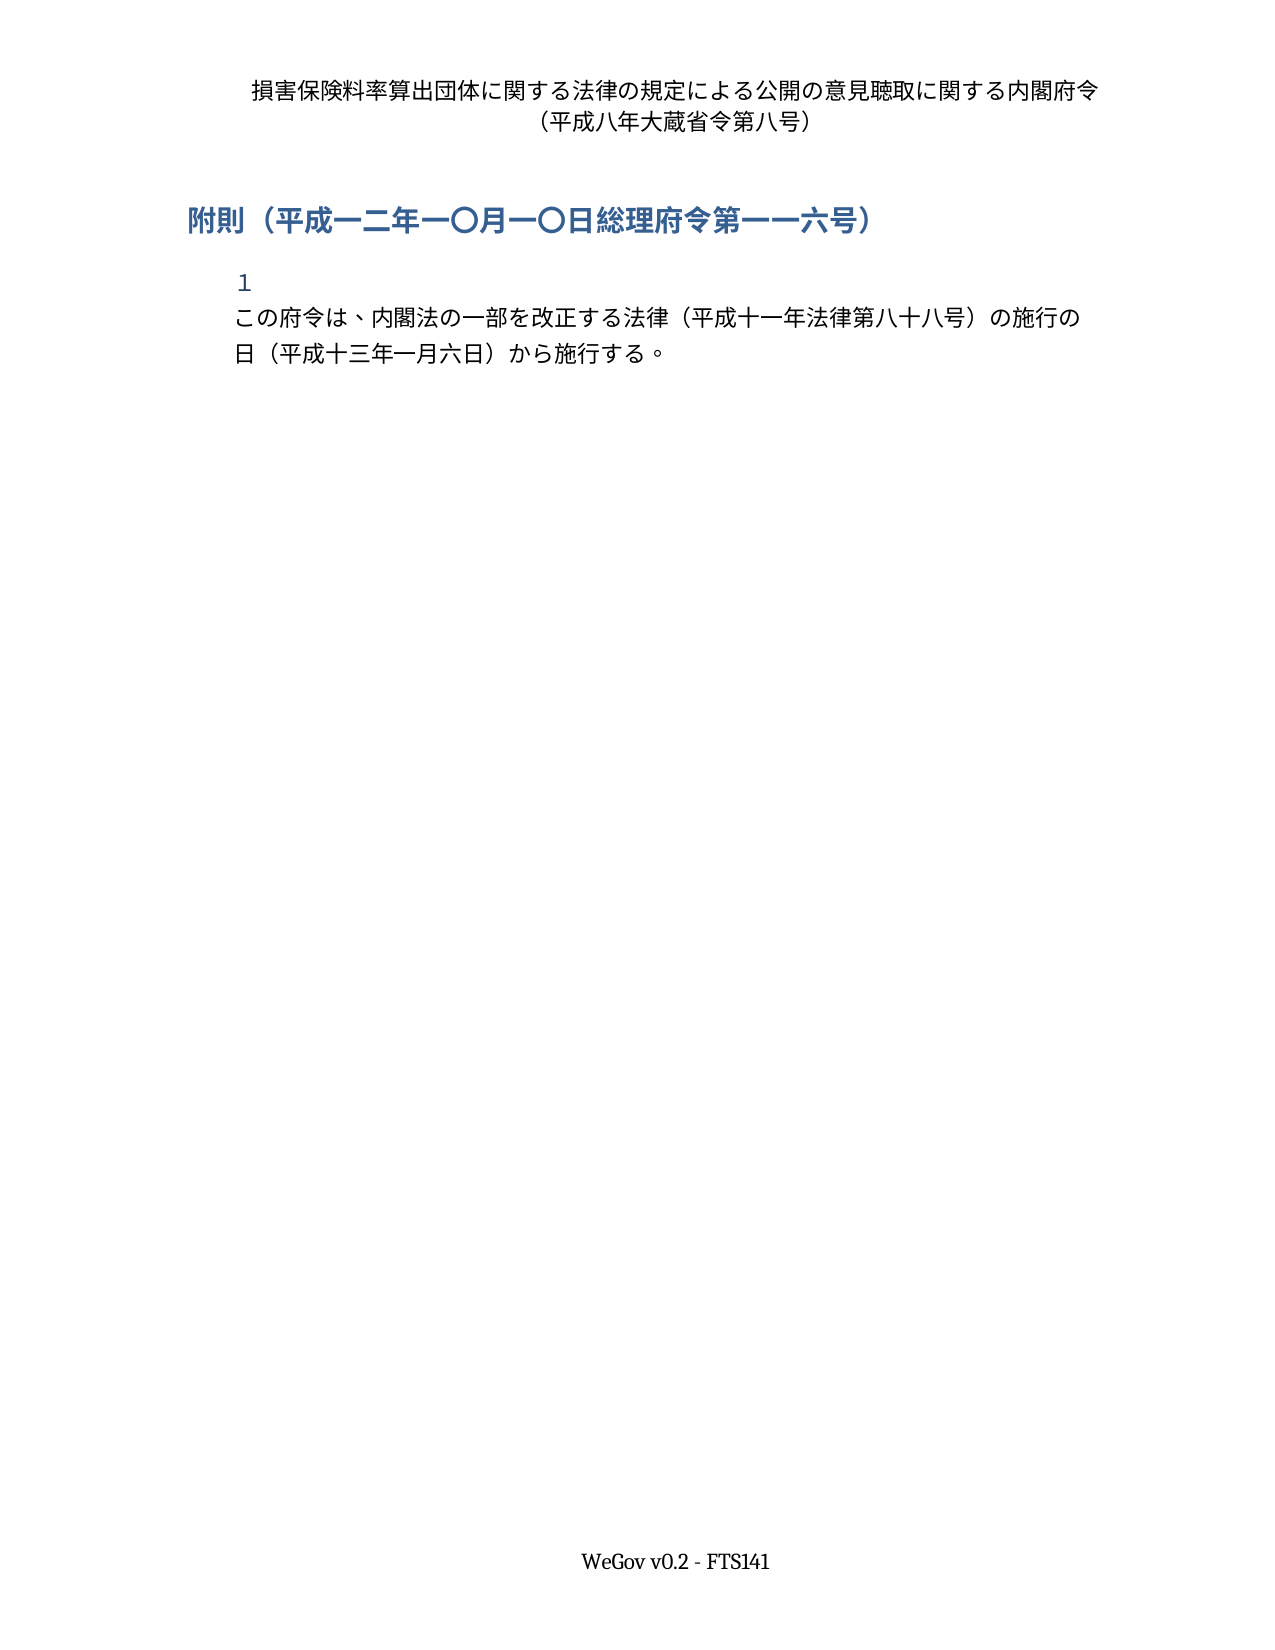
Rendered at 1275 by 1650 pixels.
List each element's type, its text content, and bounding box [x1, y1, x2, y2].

subtitle 附則（平成一二年一〇月一〇日総理府令第一一六号） [187, 200, 1087, 240]
text この府令は、内閣法の一部を改正する法律（平成十一年法律第八十八号）の施行の日（平成十三年一月六日）から施行する。 [233, 302, 1087, 369]
subtitle １ [233, 266, 1087, 298]
